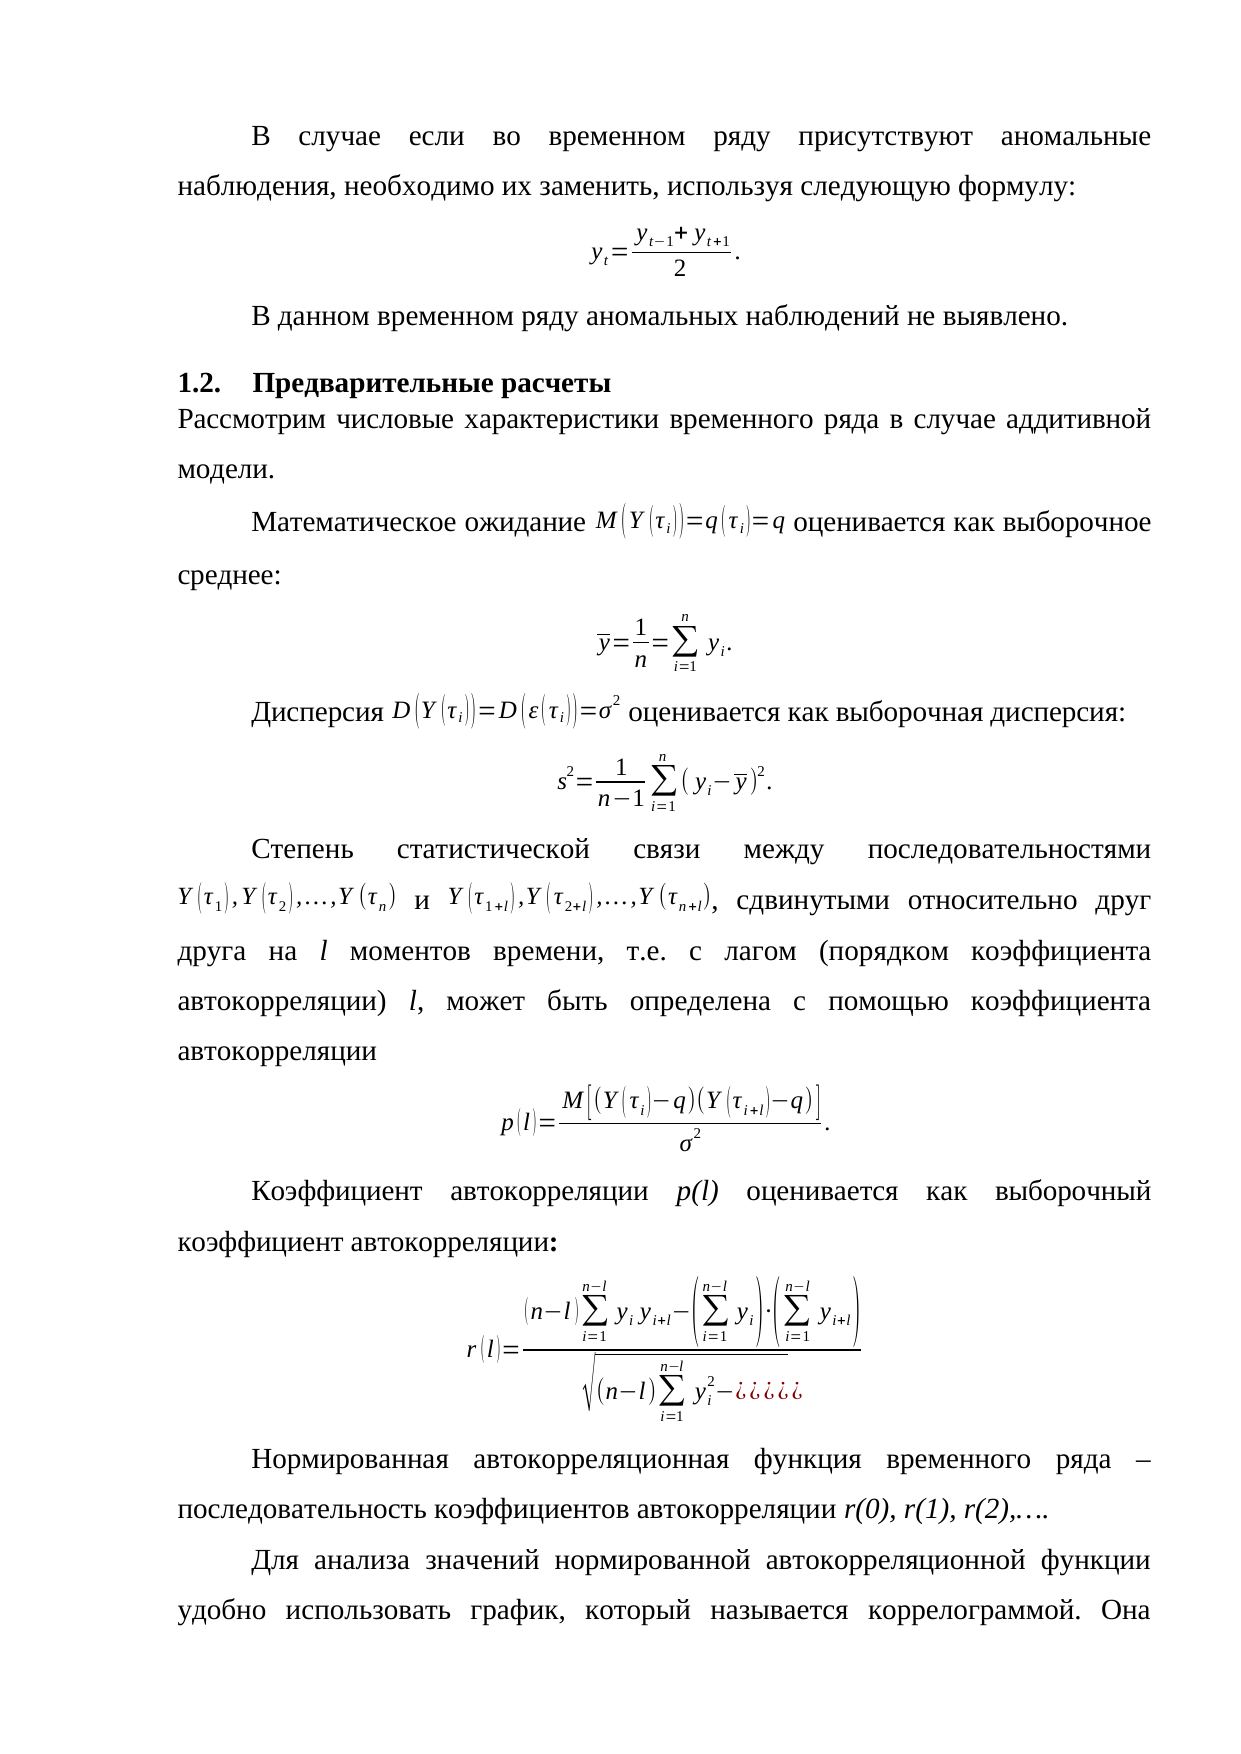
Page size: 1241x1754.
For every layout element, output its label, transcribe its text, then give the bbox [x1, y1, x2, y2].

text В случае если во временном ряду присутствуют аномальные наблюдения, необходимо их заменить, используя следующую формулу: [177, 118, 1152, 202]
text В данном временном ряду аномальных наблюдений не выявлено. [177, 298, 1152, 332]
text Математическое ожидание оценивается как выборочное среднее: [177, 502, 1152, 591]
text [177, 1542, 1152, 1626]
text Степень статистической связи между последовательностями и , сдвинутыми относительно друг друга на l моментов времени, т.е. с лагом (порядком коэффициента автокорреляции) l, может быть определена с помощью коэффициента автокорреляции [177, 831, 1152, 1067]
subtitle Предварительные расчеты [177, 365, 1152, 399]
text Коэффициент автокорреляции p(l) оценивается как выборочный коэффициент автокорреляции: [177, 1173, 1152, 1257]
text Нормированная автокорреляционная функция временного ряда – последовательность коэффициентов автокорреляции r(0), r(1), r(2),…. [177, 1441, 1152, 1525]
text Дисперсия оценивается как выборочная дисперсия: [177, 692, 1152, 730]
text Рассмотрим числовые характеристики временного ряда в случае аддитивной модели. [177, 401, 1152, 485]
